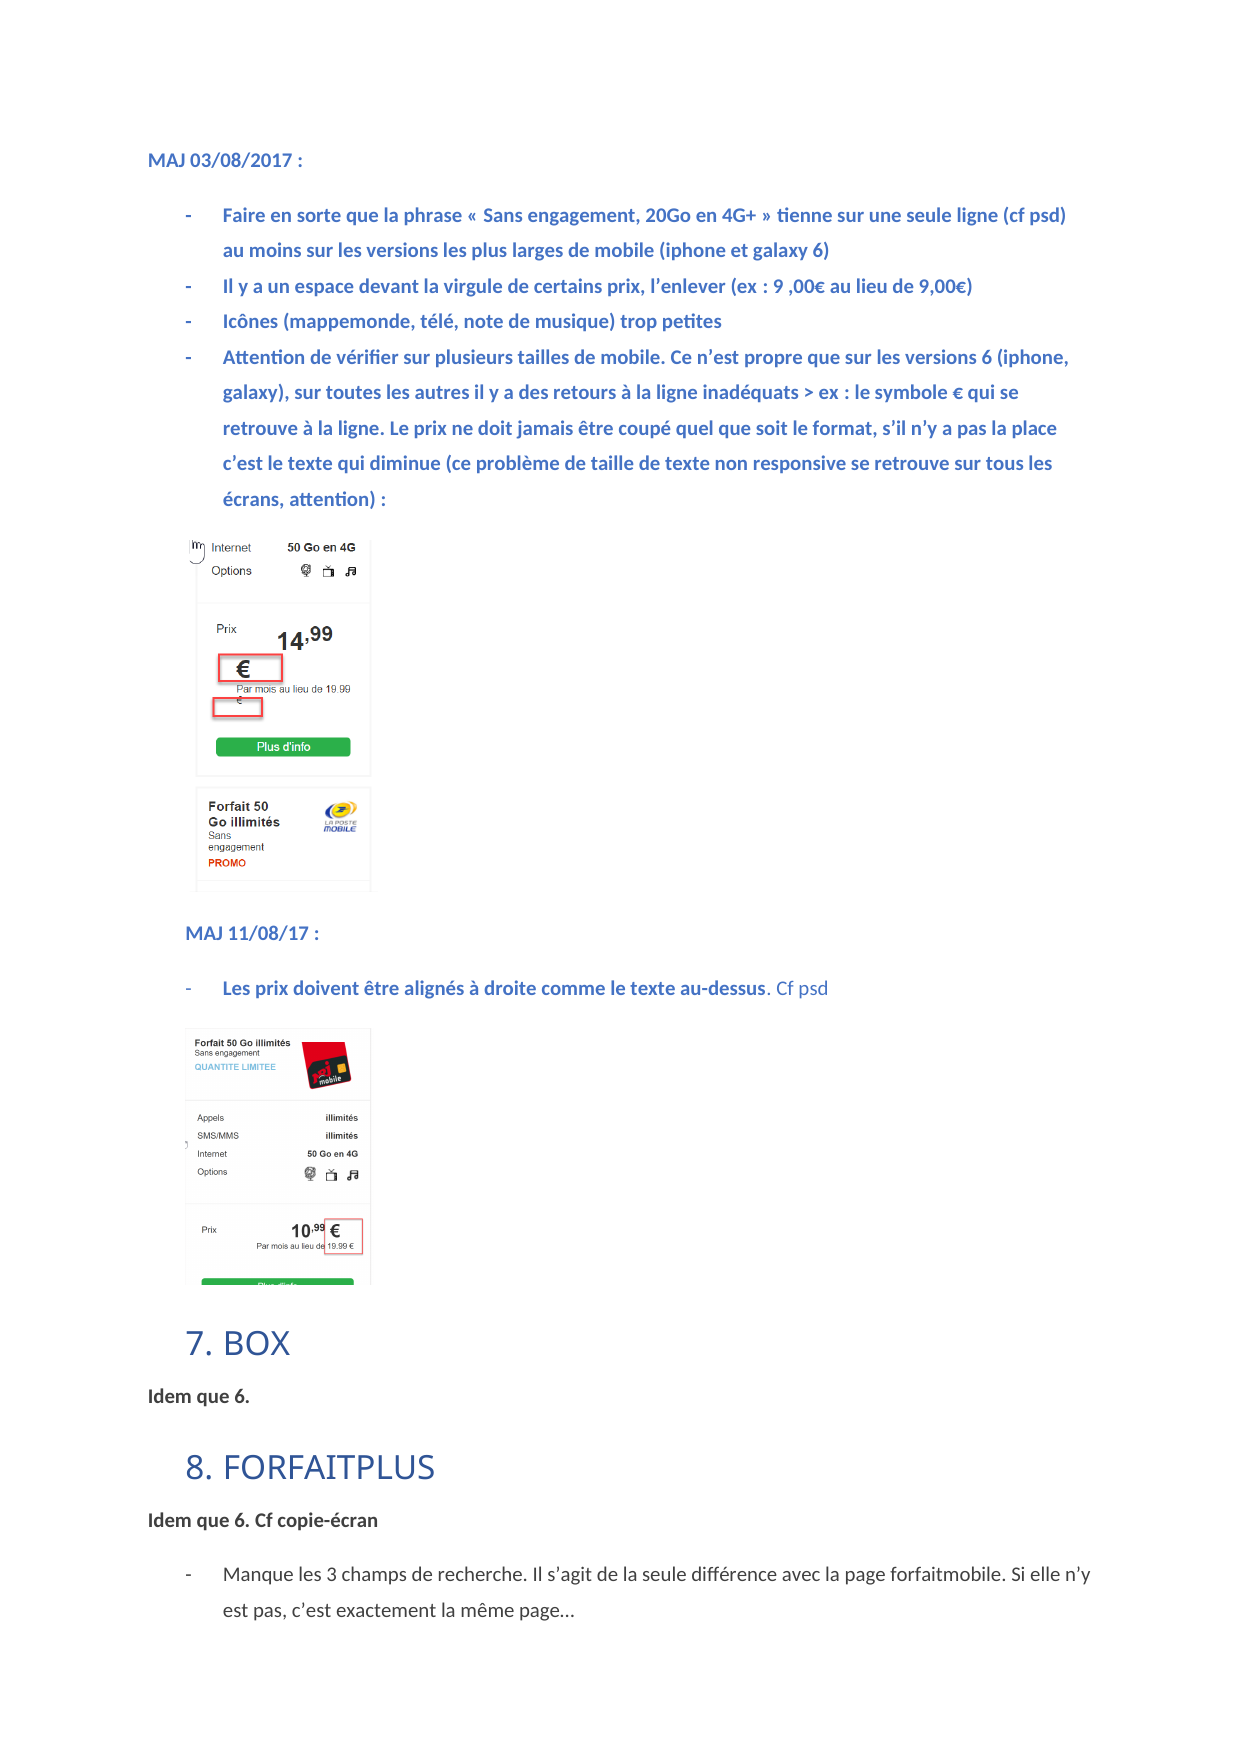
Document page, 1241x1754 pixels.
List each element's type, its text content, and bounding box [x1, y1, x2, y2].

picture [189, 540, 378, 892]
list Il y a un espace devant la virgule de certains prix, l’enlever (ex : 9 ,00€ au lieu de 9,00€) [185, 273, 1093, 298]
picture [185, 1028, 375, 1285]
list Attention de vérifier sur plusieurs tailles de mobile. Ce n’est propre que sur les versions 6 (iphone, galaxy), sur toutes les autres il y a des retours à la ligne inadéquats > ex : le symbole € qui se retrouve à la ligne. Le prix ne doit jamais être coupé quel que soit le format, s’il n’y a pas la place c’est le texte qui diminue (ce problème de taille de texte non responsive se retrouve sur tous les écrans, attention) : [185, 344, 1093, 511]
list Manque les 3 champs de recherche. Il s’agit de la seule différence avec la page forfaitmobile. Si elle n’y est pas, c’est exactement la même page… [185, 1561, 1093, 1622]
list Les prix doivent être alignés à droite comme le texte au-dessus. Cf psd [185, 975, 1093, 1000]
subtitle FORFAITPLUS [185, 1443, 1093, 1489]
text MAJ 11/08/17 : [185, 920, 1093, 946]
subtitle BOX [185, 1319, 1093, 1365]
text Idem que 6. [148, 1383, 1093, 1408]
text MAJ 03/08/2017 : [148, 148, 1093, 173]
text Idem que 6. Cf copie-écran [148, 1507, 1093, 1532]
list Icônes (mappemonde, télé, note de musique) trop petites [185, 308, 1093, 334]
list Faire en sorte que la phrase « Sans engagement, 20Go en 4G+ » tienne sur une seule ligne (cf psd) au moins sur les versions les plus larges de mobile (iphone et galaxy 6) [185, 202, 1093, 263]
